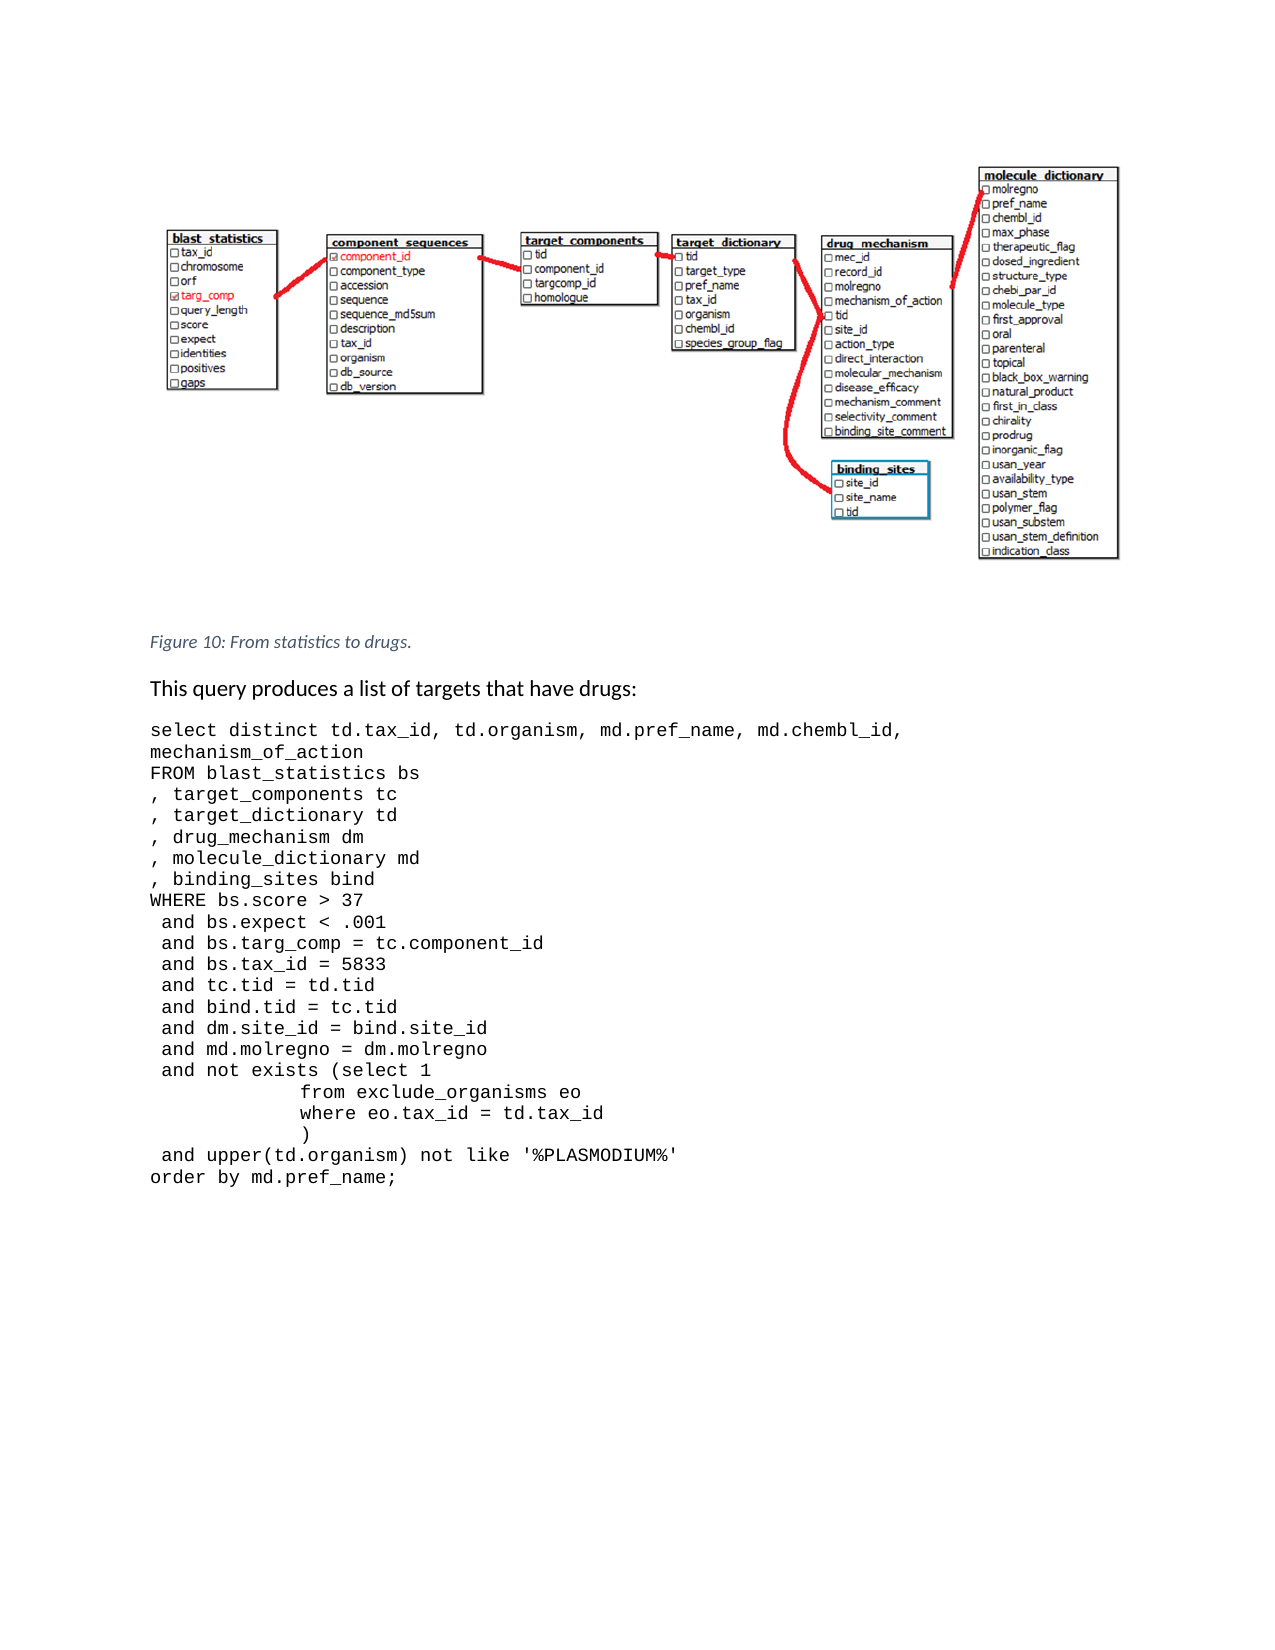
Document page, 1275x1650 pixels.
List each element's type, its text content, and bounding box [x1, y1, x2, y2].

text ) [150, 1125, 1125, 1146]
picture [150, 150, 1125, 565]
text and bs.tax_id = 5833 [150, 955, 1125, 976]
text and upper(td.organism) not like '%PLASMODIUM%' [150, 1146, 1125, 1167]
text order by md.pref_name; [150, 1167, 1125, 1189]
text This query produces a list of targets that have drugs: [150, 674, 1125, 702]
text , molecule_dictionary md [150, 849, 1125, 870]
text and bs.expect < .001 [150, 912, 1125, 934]
text from exclude_organisms eo [150, 1082, 1125, 1104]
text WHERE bs.score > 37 [150, 891, 1125, 912]
text and tc.tid = td.tid [150, 976, 1125, 997]
text , target_dictionary td [150, 806, 1125, 827]
text , drug_mechanism dm [150, 827, 1125, 849]
text and bs.targ_comp = tc.component_id [150, 934, 1125, 955]
text and bind.tid = tc.tid [150, 997, 1125, 1019]
text and not exists (select 1 [150, 1061, 1125, 1082]
text where eo.tax_id = td.tax_id [150, 1104, 1125, 1125]
text Figure 10: From statistics to drugs. [150, 631, 1125, 653]
text select distinct td.tax_id, td.organism, md.pref_name, md.chembl_id, mechanism_of_action [150, 721, 1125, 764]
text FROM blast_statistics bs [150, 764, 1125, 785]
text , binding_sites bind [150, 870, 1125, 891]
text and dm.site_id = bind.site_id [150, 1019, 1125, 1040]
text , target_components tc [150, 785, 1125, 806]
text and md.molregno = dm.molregno [150, 1040, 1125, 1061]
